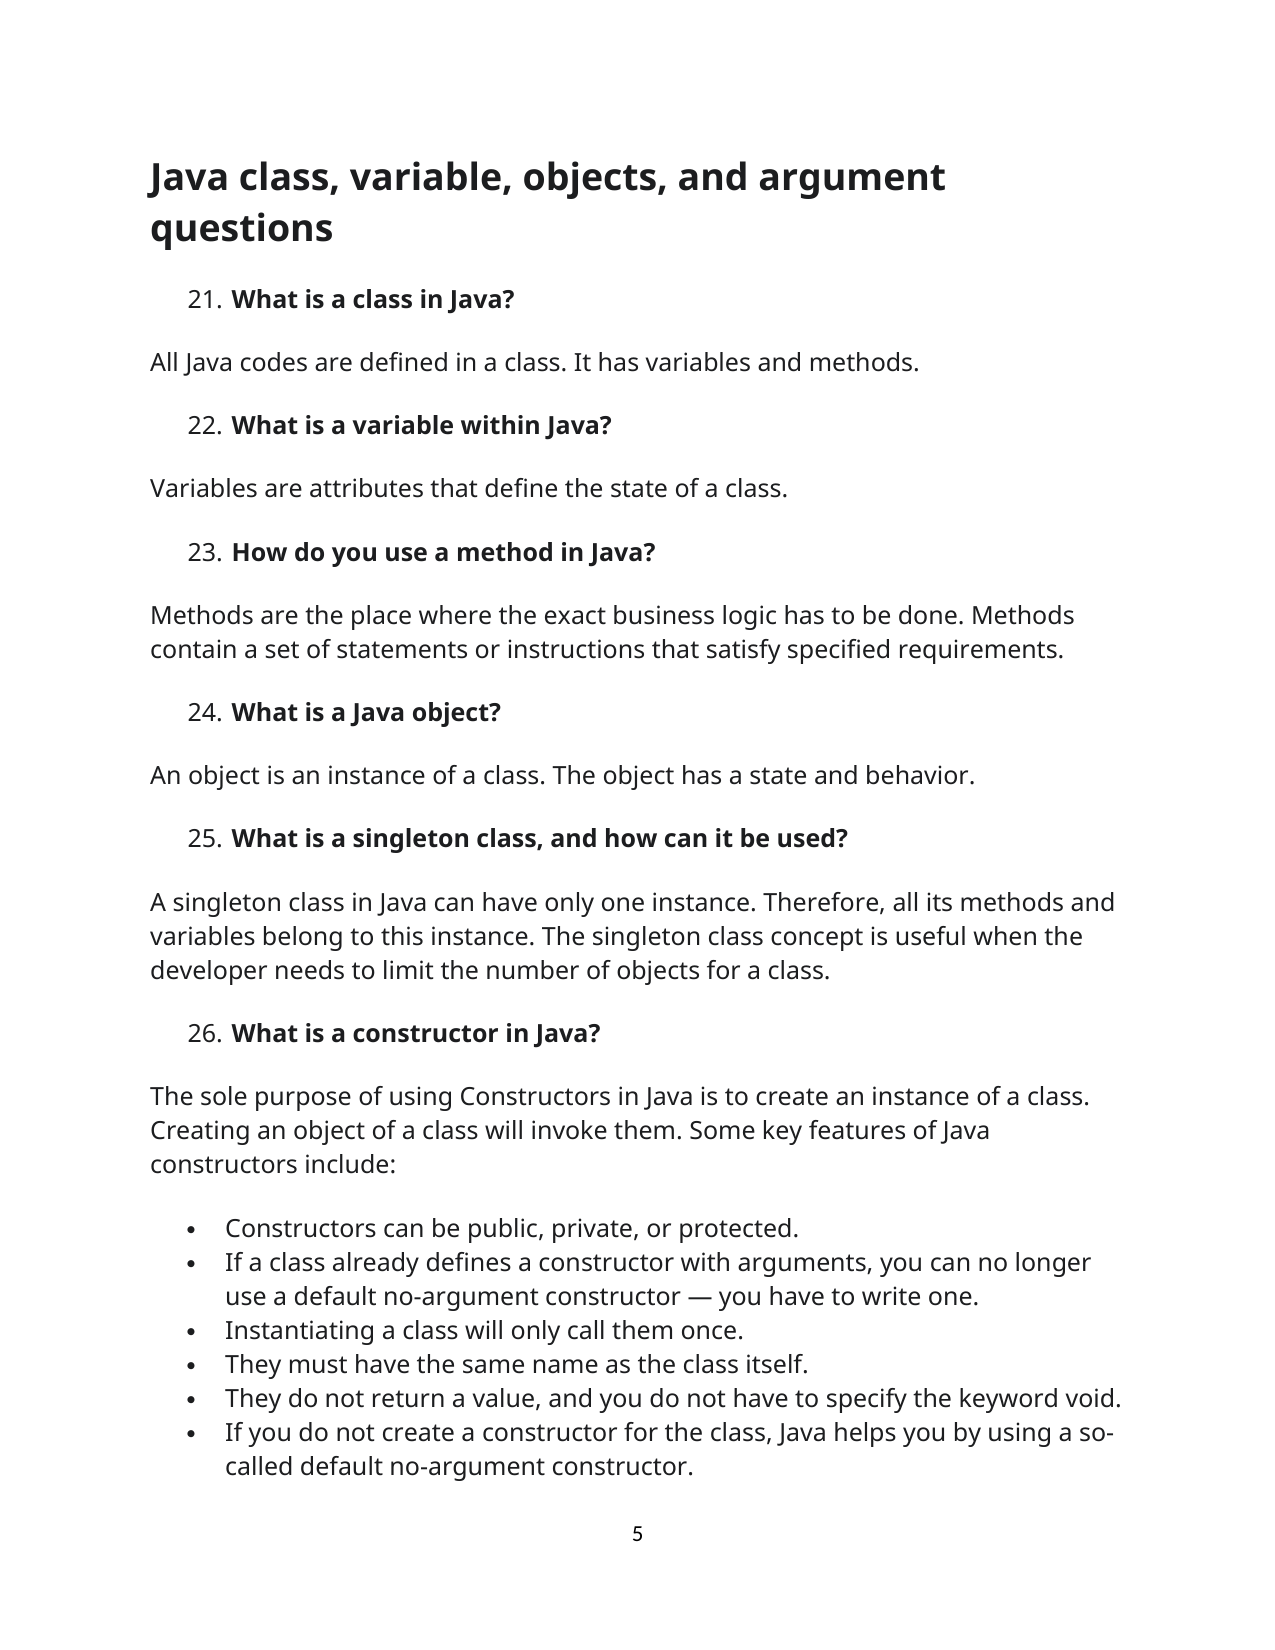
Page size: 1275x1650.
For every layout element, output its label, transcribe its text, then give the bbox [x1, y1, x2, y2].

list What is a Java object? [187, 695, 1125, 729]
text The sole purpose of using Constructors in Java is to create an instance of a class. Creating an object of a class will invoke them. Some key features of Java constructors include: [150, 1079, 1125, 1181]
list If you do not create a constructor for the class, Java helps you by using a so-called default no-argument constructor. [187, 1415, 1125, 1483]
text A singleton class in Java can have only one instance. Therefore, all its methods and variables belong to this instance. The singleton class concept is useful when the developer needs to limit the number of objects for a class. [150, 884, 1125, 987]
text Variables are attributes that define the state of a class. [150, 471, 1125, 505]
list What is a singleton class, and how can it be used? [187, 821, 1125, 855]
list Constructors can be public, private, or protected. [187, 1210, 1125, 1244]
list They must have the same name as the class itself. [187, 1347, 1125, 1381]
list What is a variable within Java? [187, 408, 1125, 442]
text An object is an instance of a class. The object has a state and behavior. [150, 758, 1125, 792]
list Instantiating a class will only call them once. [187, 1312, 1125, 1347]
list What is a constructor in Java? [187, 1016, 1125, 1050]
text Java class, variable, objects, and argument questions [150, 150, 1125, 252]
text Methods are the place where the exact business logic has to be done. Methods contain a set of statements or instructions that satisfy specified requirements. [150, 597, 1125, 666]
list If a class already defines a constructor with arguments, you can no longer use a default no-argument constructor — you have to write one. [187, 1244, 1125, 1312]
list How do you use a method in Java? [187, 534, 1125, 568]
list What is a class in Java? [187, 281, 1125, 315]
text All Java codes are defined in a class. It has variables and methods. [150, 344, 1125, 378]
list They do not return a value, and you do not have to specify the keyword void. [187, 1381, 1125, 1415]
